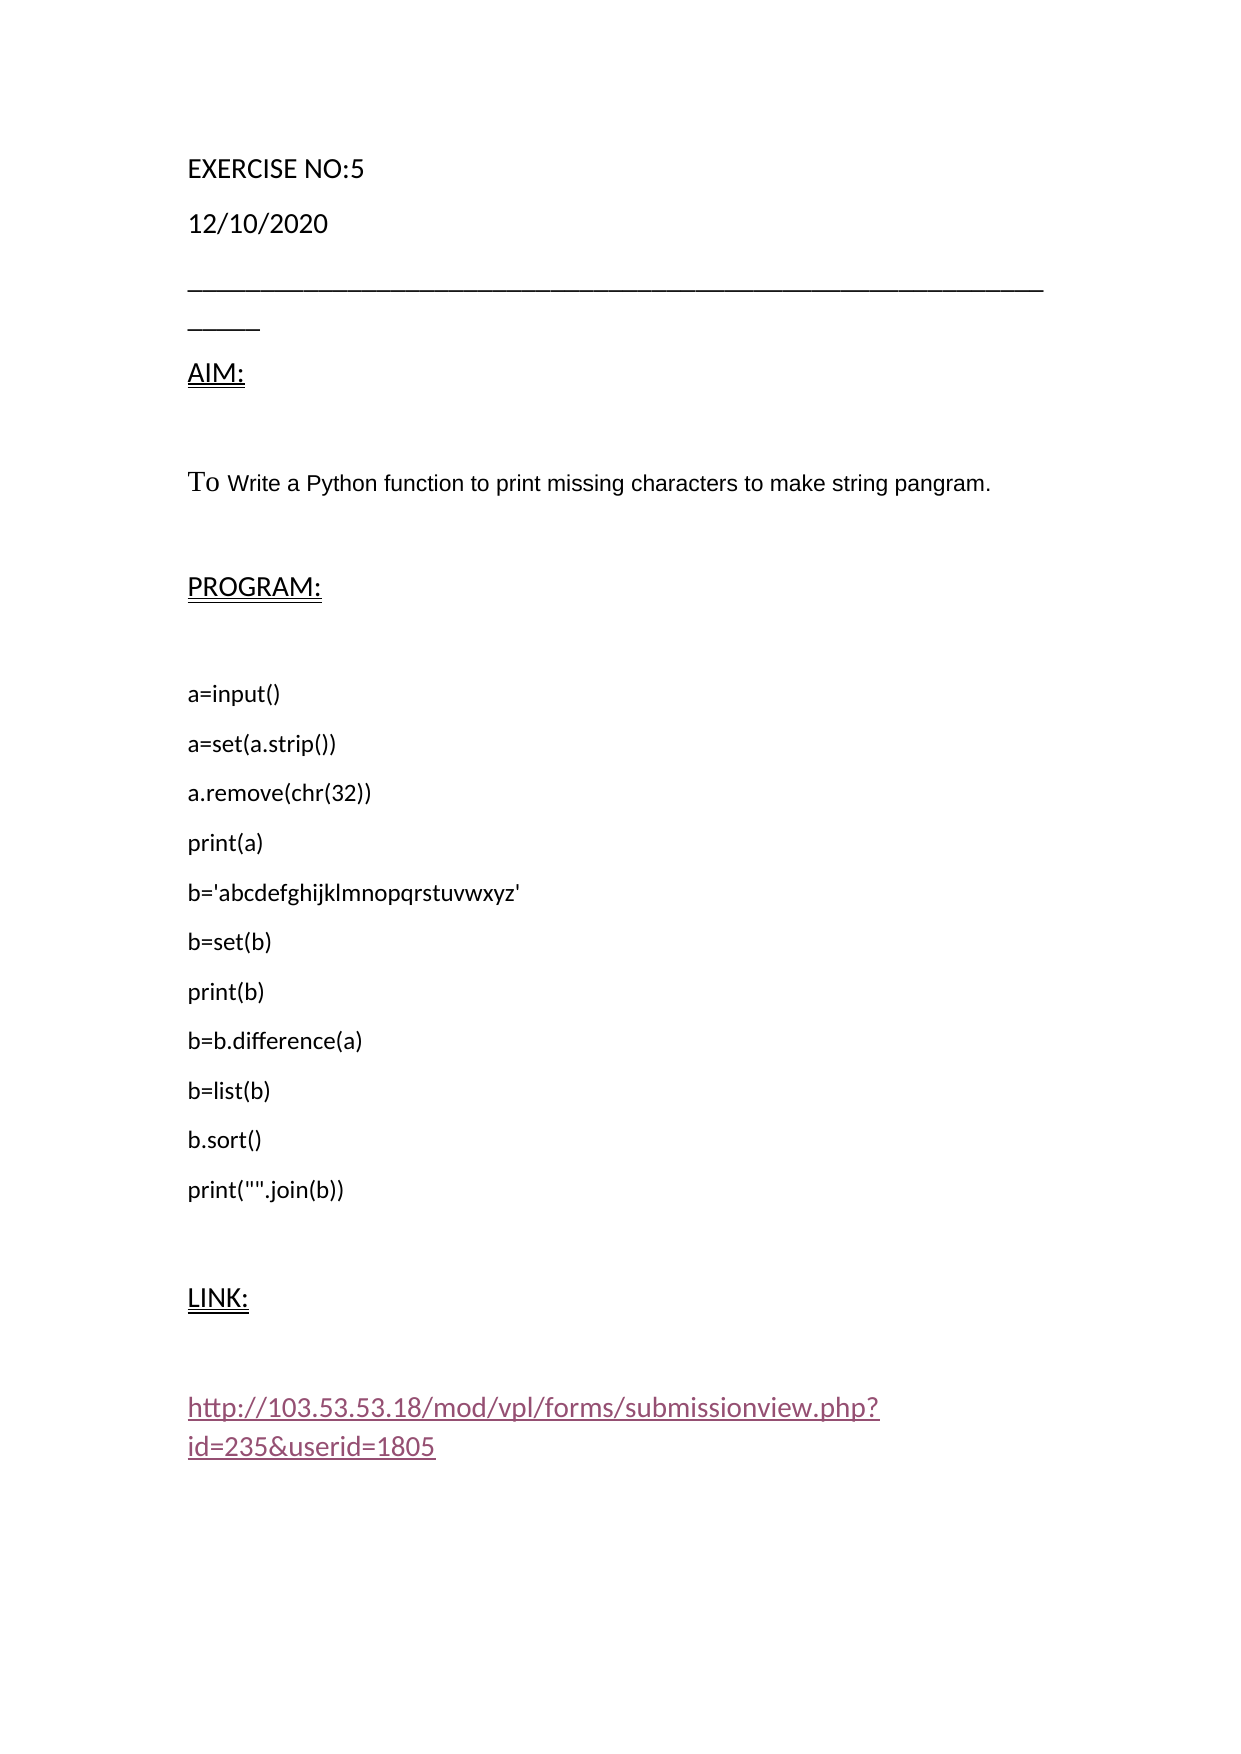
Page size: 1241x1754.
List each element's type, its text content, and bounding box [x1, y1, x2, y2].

text To Write a Python function to print missing characters to make string pangram. [187, 464, 1053, 497]
text PROGRAM: [187, 568, 1053, 604]
text EXERCISE NO:5 [187, 150, 1053, 186]
text print(a) [187, 827, 1053, 858]
text ________________________________________________________________ [187, 260, 1053, 334]
text 12/10/2020 [187, 205, 1053, 241]
text http://103.53.53.18/mod/vpl/forms/submissionview.php?id=235&userid=1805 [187, 1389, 1053, 1463]
text AIM: [187, 354, 1053, 389]
text b='abcdefghijklmnopqrstuvwxyz' [187, 877, 1053, 907]
text LINK: [187, 1279, 1053, 1314]
text a=set(a.strip()) [187, 728, 1053, 758]
text b=b.difference(a) [187, 1026, 1053, 1056]
text a=input() [187, 678, 1053, 709]
text print("".join(b)) [187, 1174, 1053, 1205]
text print(b) [187, 976, 1053, 1006]
text a.remove(chr(32)) [187, 778, 1053, 808]
text b=set(b) [187, 926, 1053, 957]
text b=list(b) [187, 1075, 1053, 1106]
text b.sort() [187, 1125, 1053, 1155]
